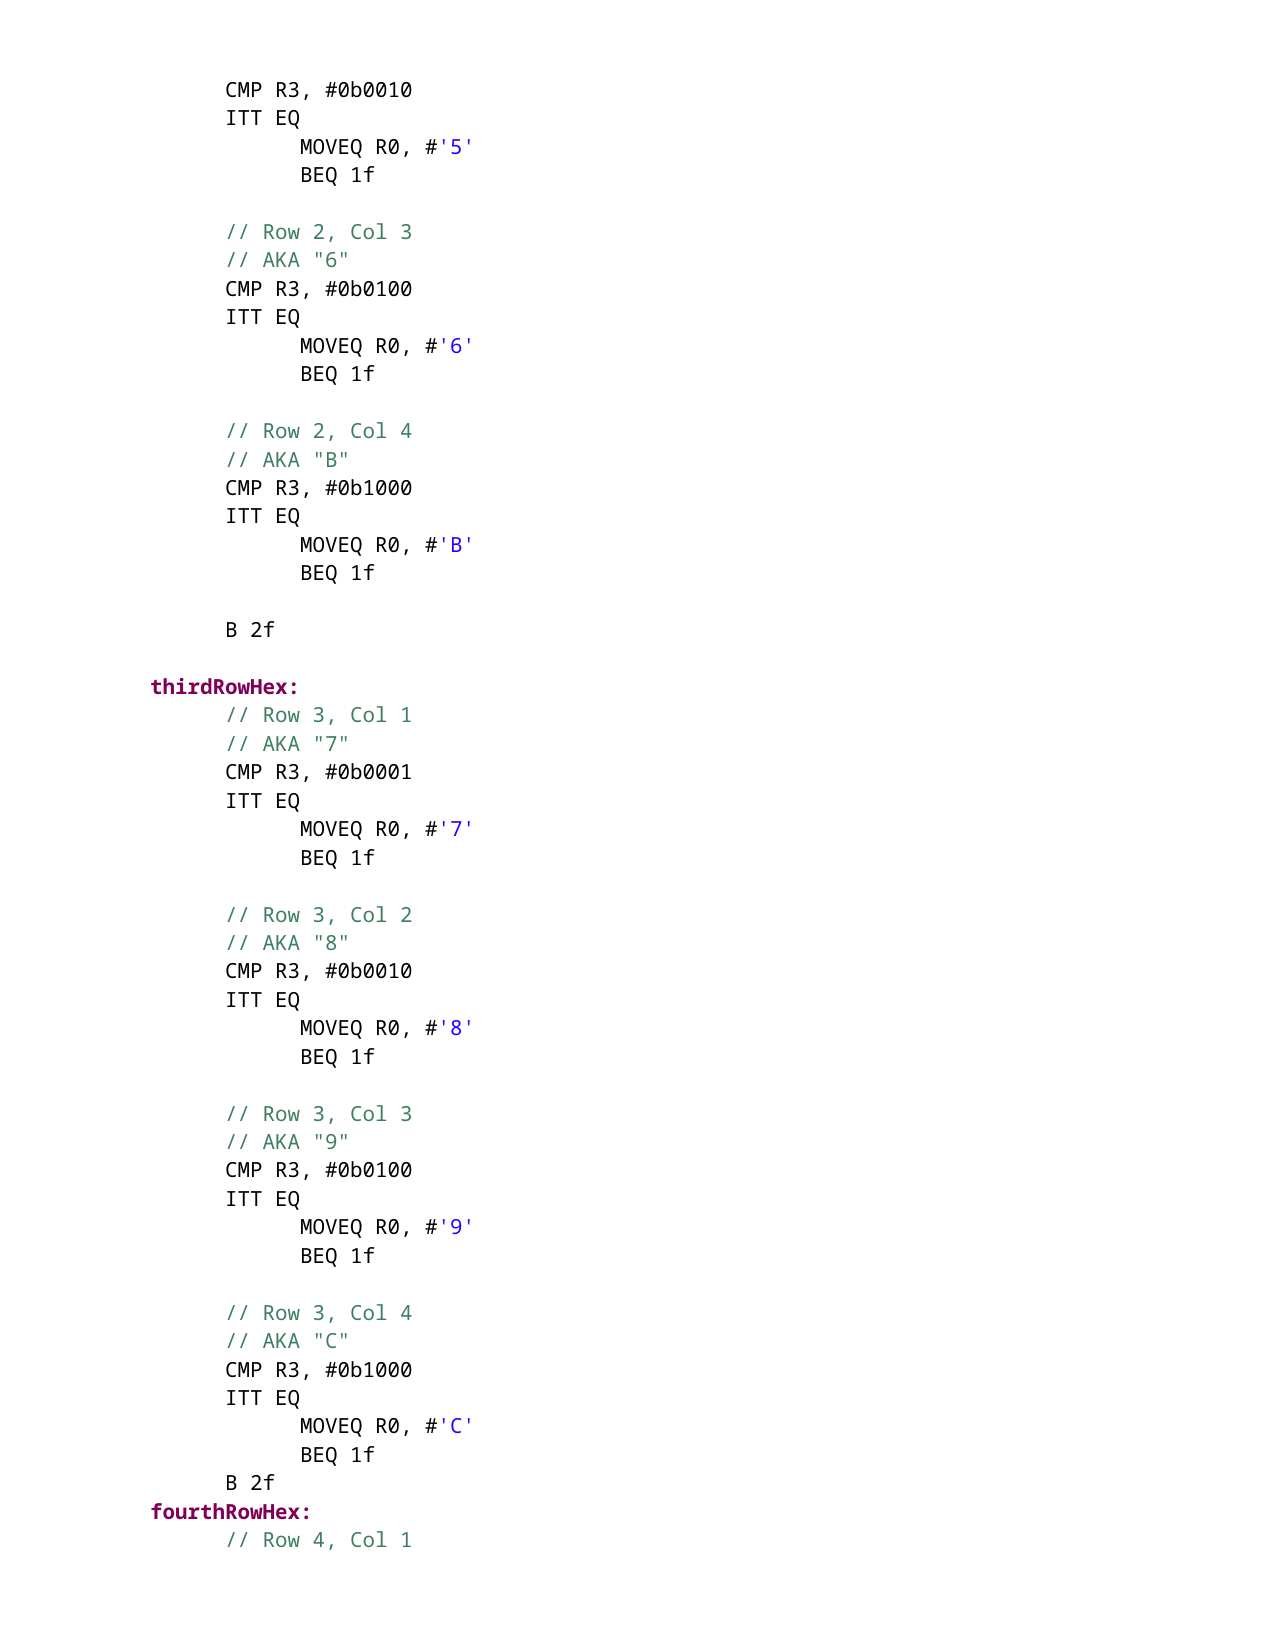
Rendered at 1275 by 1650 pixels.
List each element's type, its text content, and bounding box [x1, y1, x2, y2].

text BEQ 1f [75, 558, 1200, 587]
text BEQ 1f [75, 1440, 1200, 1468]
text // Row 2, Col 3 [75, 217, 1200, 246]
text // Row 3, Col 2 [75, 900, 1200, 928]
text MOVEQ R0, #'7' [75, 814, 1200, 843]
text BEQ 1f [75, 359, 1200, 388]
text // Row 3, Col 1 [75, 701, 1200, 729]
text MOVEQ R0, #'C' [75, 1412, 1200, 1440]
text BEQ 1f [75, 1241, 1200, 1269]
text // Row 3, Col 3 [75, 1099, 1200, 1127]
text CMP R3, #0b1000 [75, 473, 1200, 502]
text fourthRowHex: [75, 1497, 1200, 1525]
text MOVEQ R0, #'5' [75, 132, 1200, 160]
text ITT EQ [75, 1184, 1200, 1212]
text ITT EQ [75, 302, 1200, 331]
text BEQ 1f [75, 843, 1200, 871]
text BEQ 1f [75, 1042, 1200, 1070]
text BEQ 1f [75, 160, 1200, 189]
text ITT EQ [75, 103, 1200, 132]
text MOVEQ R0, #'8' [75, 1013, 1200, 1042]
text // Row 3, Col 4 [75, 1298, 1200, 1326]
text // AKA "9" [75, 1127, 1200, 1156]
text B 2f [75, 615, 1200, 644]
text CMP R3, #0b0001 [75, 757, 1200, 786]
text thirdRowHex: [75, 672, 1200, 701]
text // AKA "7" [75, 729, 1200, 757]
text MOVEQ R0, #'9' [75, 1212, 1200, 1241]
text CMP R3, #0b0010 [75, 957, 1200, 985]
text CMP R3, #0b0010 [75, 75, 1200, 103]
text // Row 4, Col 1 [75, 1525, 1200, 1554]
text // Row 2, Col 4 [75, 416, 1200, 445]
text ITT EQ [75, 985, 1200, 1013]
text // AKA "B" [75, 445, 1200, 473]
text // AKA "C" [75, 1326, 1200, 1355]
text ITT EQ [75, 786, 1200, 814]
text CMP R3, #0b1000 [75, 1355, 1200, 1383]
text ITT EQ [75, 1383, 1200, 1412]
text // AKA "6" [75, 246, 1200, 274]
text ITT EQ [75, 502, 1200, 530]
text // AKA "8" [75, 928, 1200, 957]
text B 2f [75, 1468, 1200, 1497]
text MOVEQ R0, #'B' [75, 530, 1200, 558]
text MOVEQ R0, #'6' [75, 331, 1200, 359]
text CMP R3, #0b0100 [75, 1156, 1200, 1184]
text CMP R3, #0b0100 [75, 274, 1200, 302]
